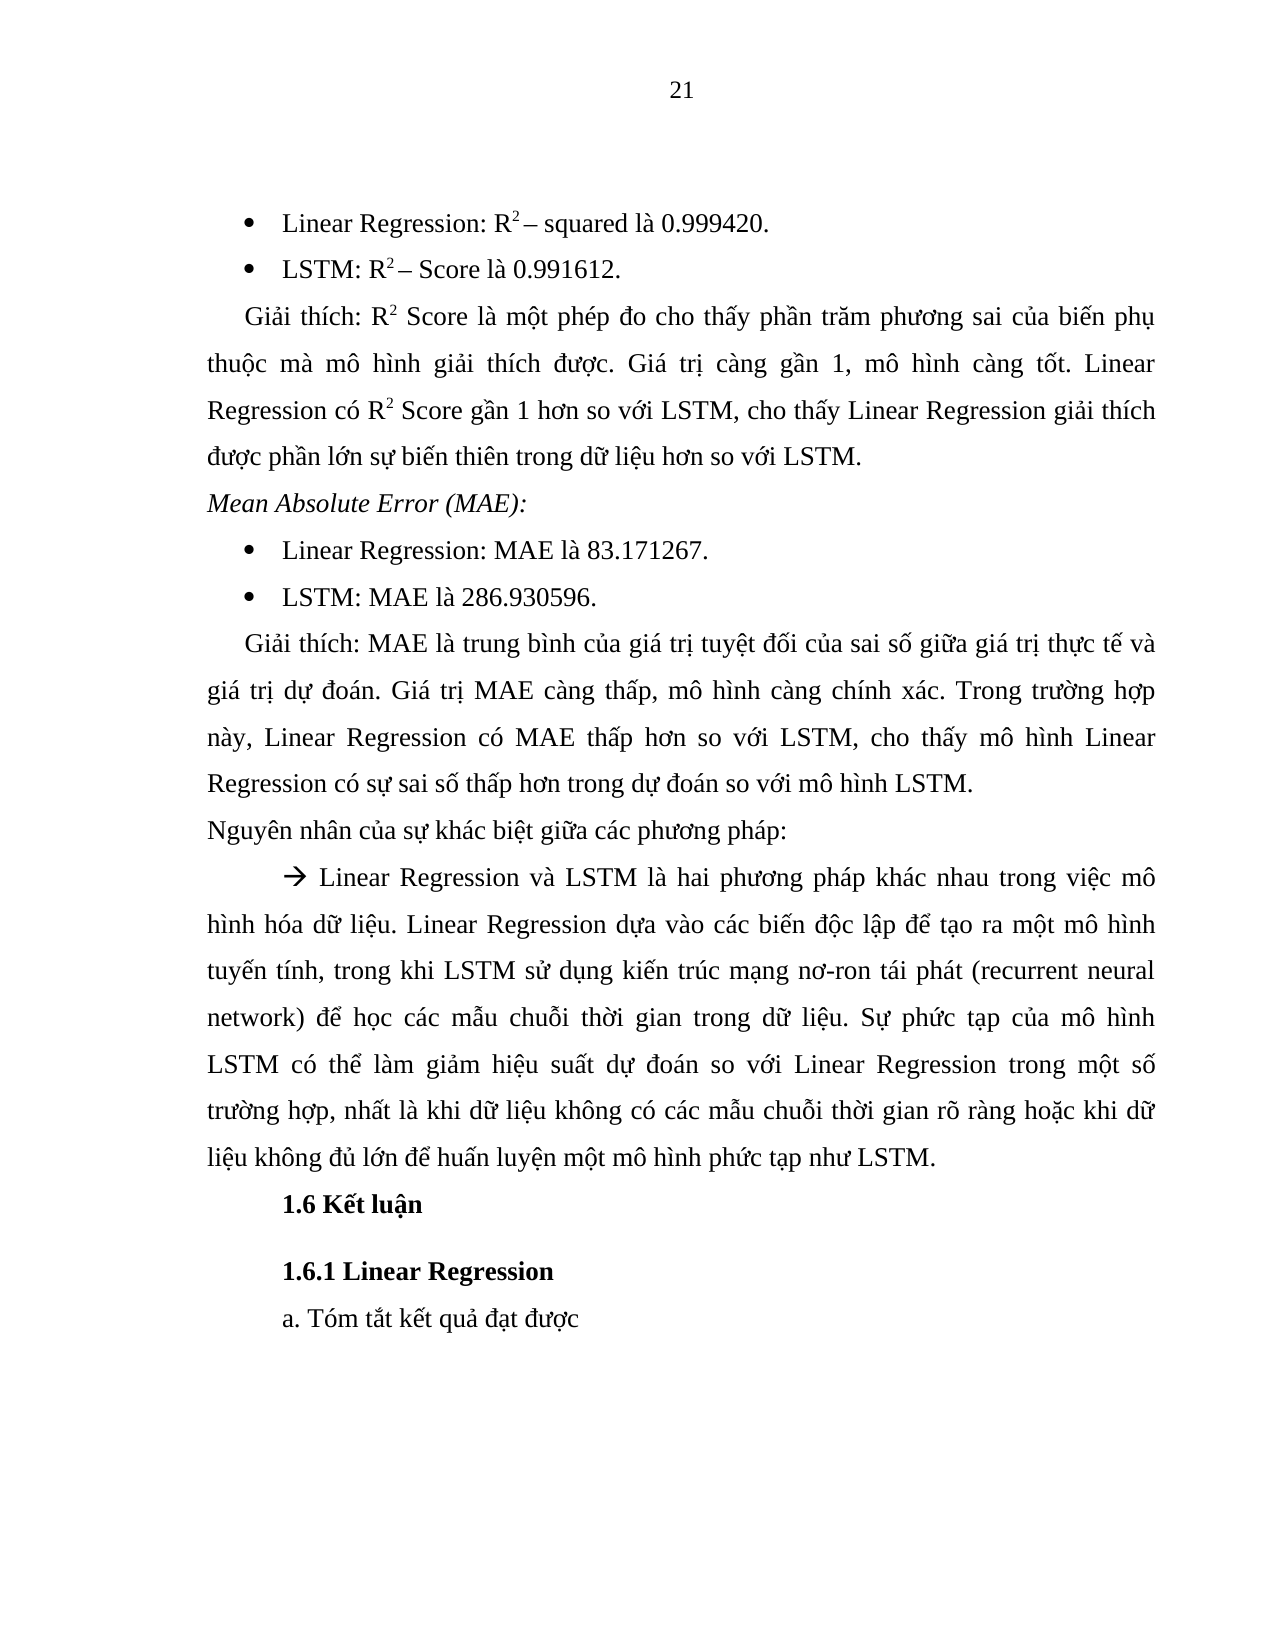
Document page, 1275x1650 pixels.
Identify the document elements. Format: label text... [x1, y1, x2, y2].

list LSTM: MAE là 286.930596. [244, 581, 1157, 612]
list LSTM: R2 – Score là 0.991612. [244, 254, 1157, 285]
list Linear Regression: MAE là 83.171267. [244, 534, 1157, 565]
text Nguyên nhân của sự khác biệt giữa các phương pháp: [207, 814, 1157, 845]
subtitle 1.6.1 Linear Regression [207, 1255, 1157, 1286]
text 1.6 Kết luận [207, 1188, 1157, 1219]
text Giải thích: MAE là trung bình của giá trị tuyệt đối của sai số giữa giá trị thực tế và giá trị dự đoán. Giá trị MAE càng thấp, mô hình càng chính xác. Trong trường hợp này, Linear Regression có MAE thấp hơn so với LSTM, cho thấy mô hình Linear Regression có sự sai số thấp hơn trong dự đoán so với mô hình LSTM. [207, 628, 1157, 799]
text Giải thích: R2 Score là một phép đo cho thấy phần trăm phương sai của biến phụ thuộc mà mô hình giải thích được. Giá trị càng gần 1, mô hình càng tốt. Linear Regression có R2 Score gần 1 hơn so với LSTM, cho thấy Linear Regression giải thích được phần lớn sự biến thiên trong dữ liệu hơn so với LSTM. [207, 301, 1157, 472]
text Linear Regression và LSTM là hai phương pháp khác nhau trong việc mô hình hóa dữ liệu. Linear Regression dựa vào các biến độc lập để tạo ra một mô hình tuyến tính, trong khi LSTM sử dụng kiến trúc mạng nơ-ron tái phát (recurrent neural network) để học các mẫu chuỗi thời gian trong dữ liệu. Sự phức tạp của mô hình LSTM có thể làm giảm hiệu suất dự đoán so với Linear Regression trong một số trường hợp, nhất là khi dữ liệu không có các mẫu chuỗi thời gian rõ ràng hoặc khi dữ liệu không đủ lớn để huấn luyện một mô hình phức tạp như LSTM. [207, 861, 1157, 1172]
list Linear Regression: R2 – squared là 0.999420. [244, 207, 1157, 238]
text a. Tóm tắt kết quả đạt được [207, 1302, 1157, 1333]
text Mean Absolute Error (MAE): [207, 487, 1157, 518]
